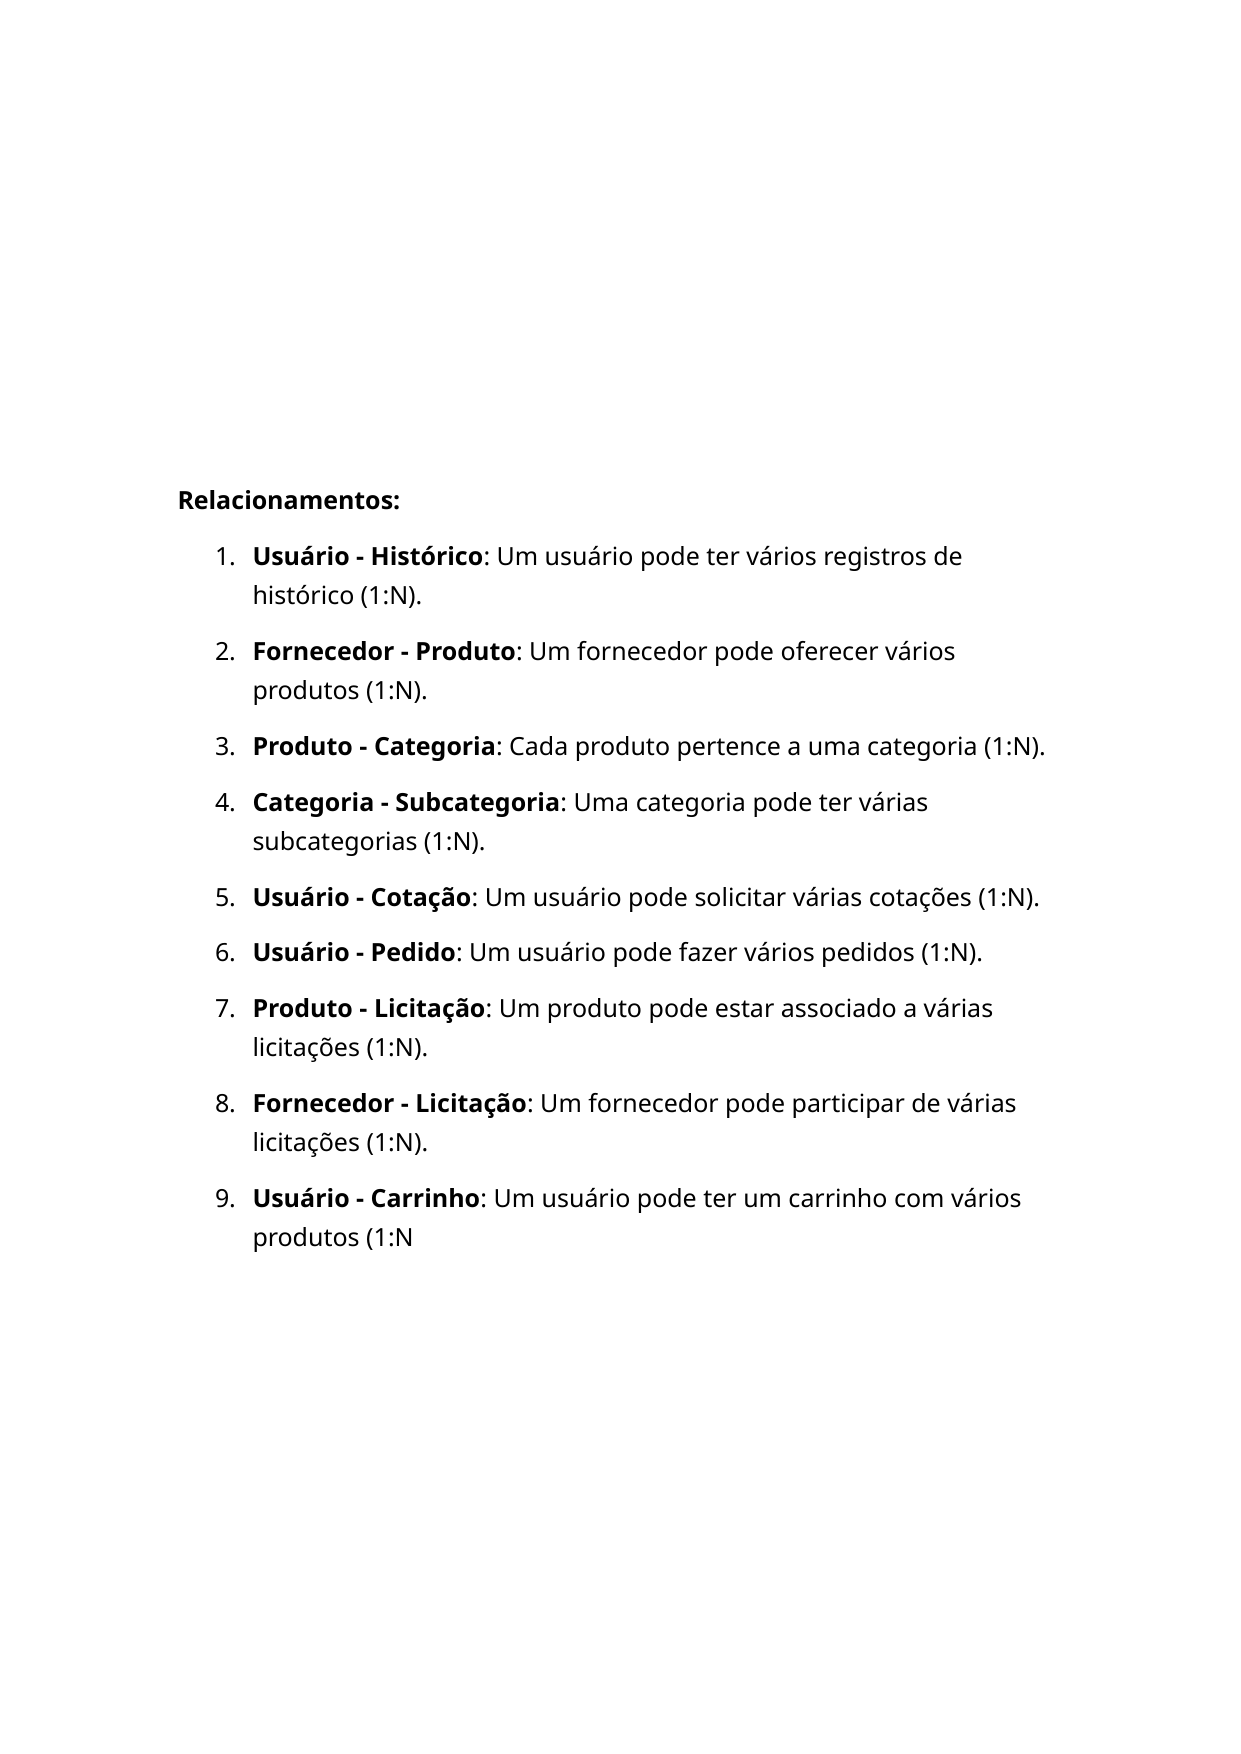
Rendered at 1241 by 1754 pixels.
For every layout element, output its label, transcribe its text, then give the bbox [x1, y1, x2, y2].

list Usuário - Pedido: Um usuário pode fazer vários pedidos (1:N). [215, 935, 1063, 969]
list Produto - Categoria: Cada produto pertence a uma categoria (1:N). [215, 728, 1063, 762]
list Usuário - Histórico: Um usuário pode ter vários registros de histórico (1:N). [215, 538, 1063, 612]
list Fornecedor - Produto: Um fornecedor pode oferecer vários produtos (1:N). [215, 633, 1063, 707]
text Relacionamentos: [177, 483, 1063, 517]
list Fornecedor - Licitação: Um fornecedor pode participar de várias licitações (1:N). [215, 1086, 1063, 1159]
list Usuário - Carrinho: Um usuário pode ter um carrinho com vários produtos (1:N [215, 1181, 1063, 1254]
list Categoria - Subcategoria: Uma categoria pode ter várias subcategorias (1:N). [215, 784, 1063, 857]
list Usuário - Cotação: Um usuário pode solicitar várias cotações (1:N). [215, 879, 1063, 913]
list Produto - Licitação: Um produto pode estar associado a várias licitações (1:N). [215, 991, 1063, 1064]
